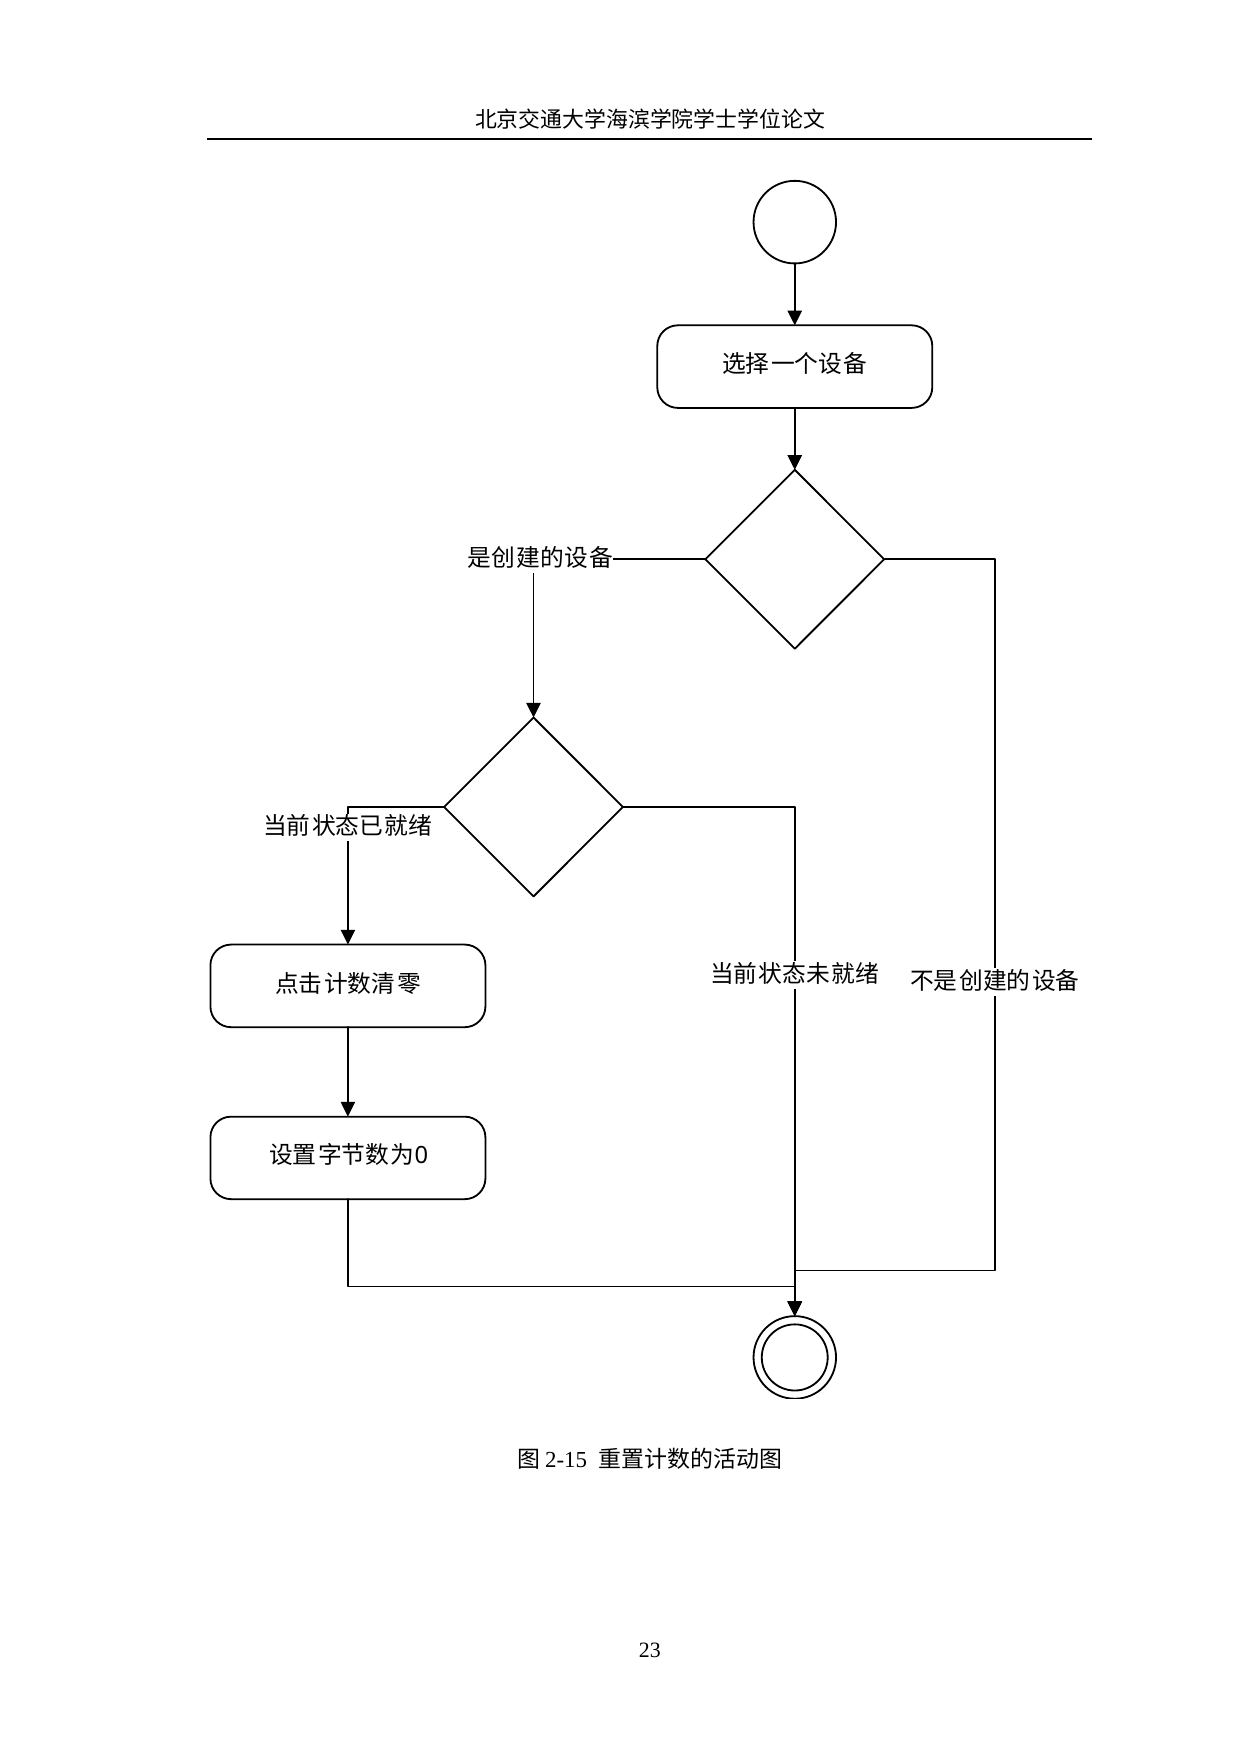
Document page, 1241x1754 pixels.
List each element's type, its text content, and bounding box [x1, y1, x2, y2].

text 图2-15 重置计数的活动图 [207, 1425, 1092, 1490]
